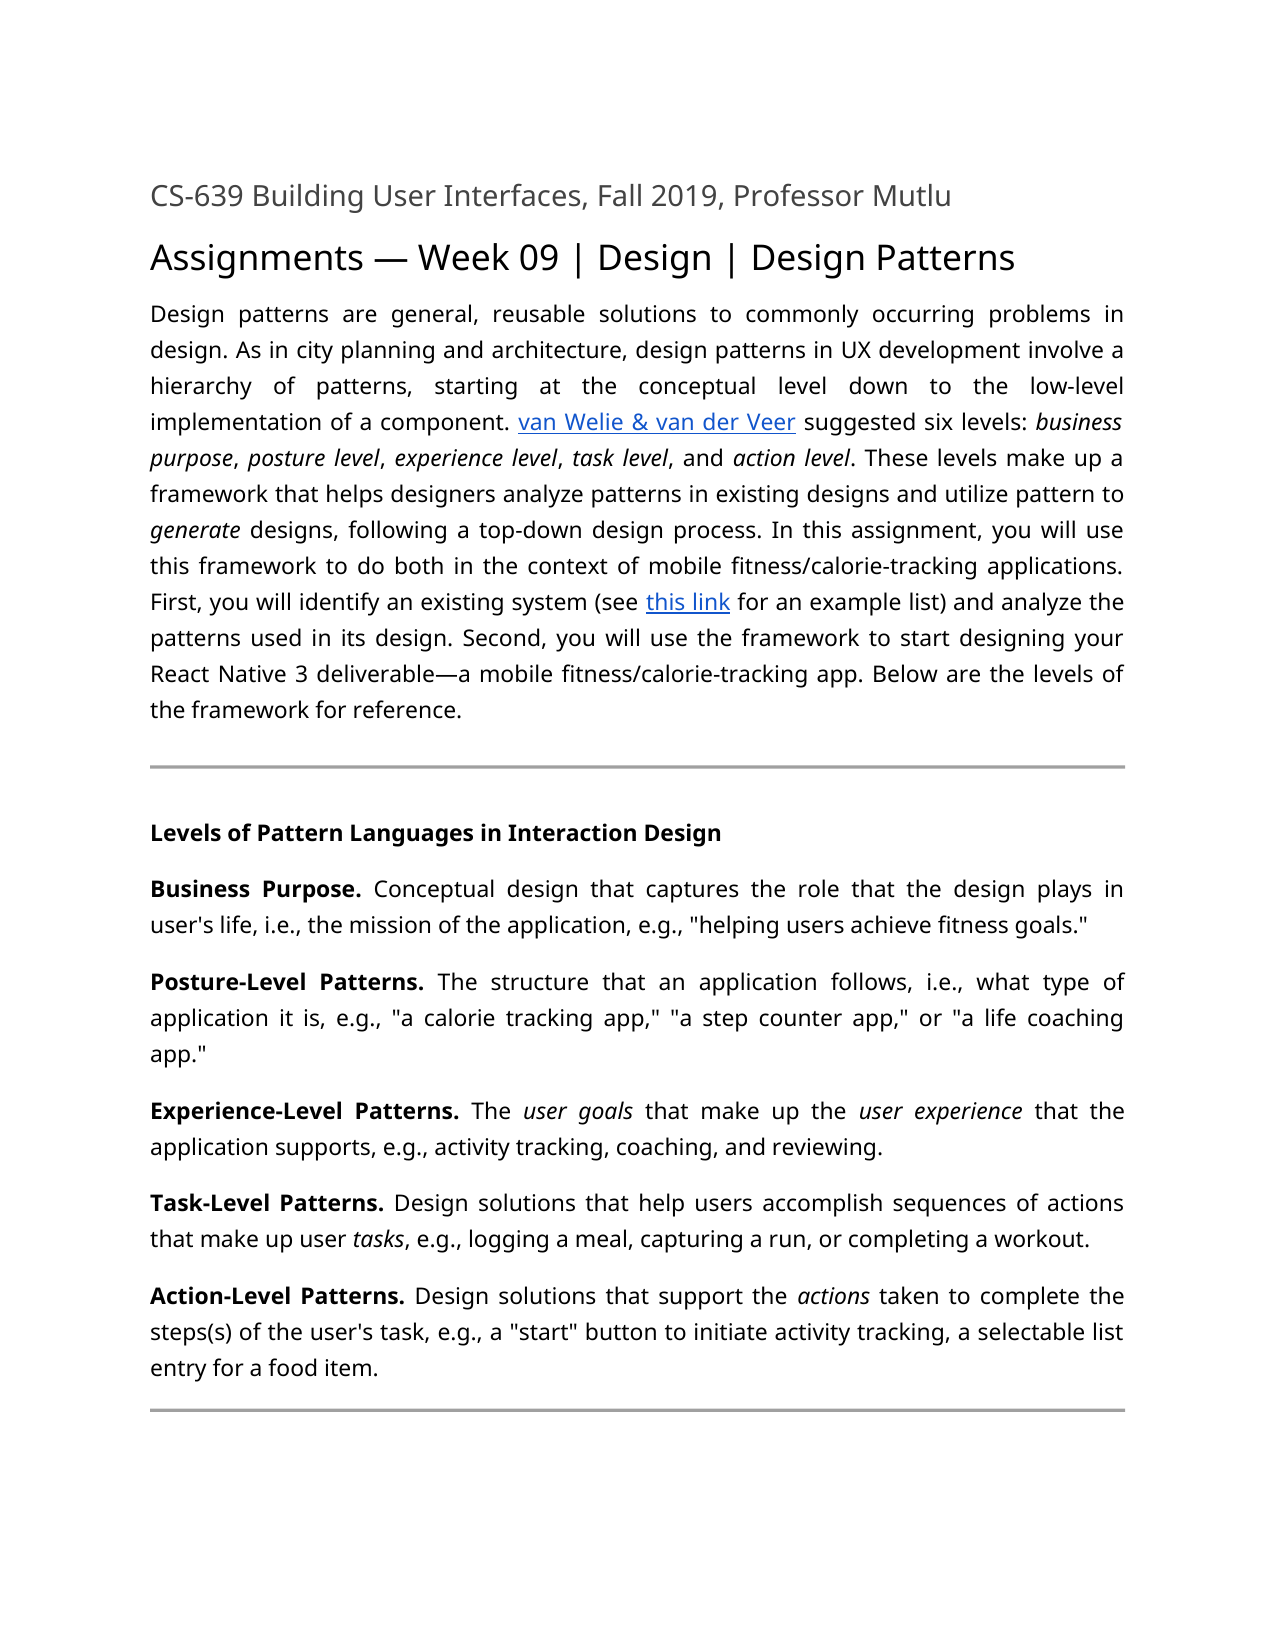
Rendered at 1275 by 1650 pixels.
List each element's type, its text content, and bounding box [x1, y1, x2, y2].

text Task-Level Patterns. Design solutions that help users accomplish sequences of actions that make up user tasks, e.g., logging a meal, capturing a run, or completing a workout. [150, 1187, 1125, 1254]
text Experience-Level Patterns. The user goals that make up the user experience that the application supports, e.g., activity tracking, coaching, and reviewing. [150, 1094, 1125, 1162]
subtitle Assignments — Week 09 | Design | Design Patterns [150, 232, 1125, 281]
text Posture-Level Patterns. The structure that an application follows, i.e., what type of application it is, e.g., "a calorie tracking app," "a step counter app," or "a life coaching app." [150, 966, 1125, 1069]
text Action-Level Patterns. Design solutions that support the actions taken to complete the steps(s) of the user's task, e.g., a "start" button to initiate activity tracking, a selectable list entry for a food item. [150, 1280, 1125, 1383]
text Levels of Pattern Languages in Interaction Design [150, 816, 1125, 848]
text Design patterns are general, reusable solutions to commonly occurring problems in design. As in city planning and architecture, design patterns in UX development involve a hierarchy of patterns, starting at the conceptual level down to the low-level implementation of a component. van Welie & van der Veer suggested six levels: business purpose, posture level, experience level, task level, and action level. These levels make up a framework that helps designers analyze patterns in existing designs and utilize pattern to generate designs, following a top-down design process. In this assignment, you will use this framework to do both in the context of mobile fitness/calorie-tracking applications. First, you will identify an existing system (see this link for an example list) and analyze the patterns used in its design. Second, you will use the framework to start designing your React Native 3 deliverable—a mobile fitness/calorie-tracking app. Below are the levels of the framework for reference. [150, 298, 1125, 725]
subtitle CS-639 Building User Interfaces, Fall 2019, Professor Mutlu [150, 175, 1125, 215]
text Business Purpose. Conceptual design that captures the role that the design plays in user's life, i.e., the mission of the application, e.g., "helping users achieve fitness goals." [150, 873, 1125, 940]
